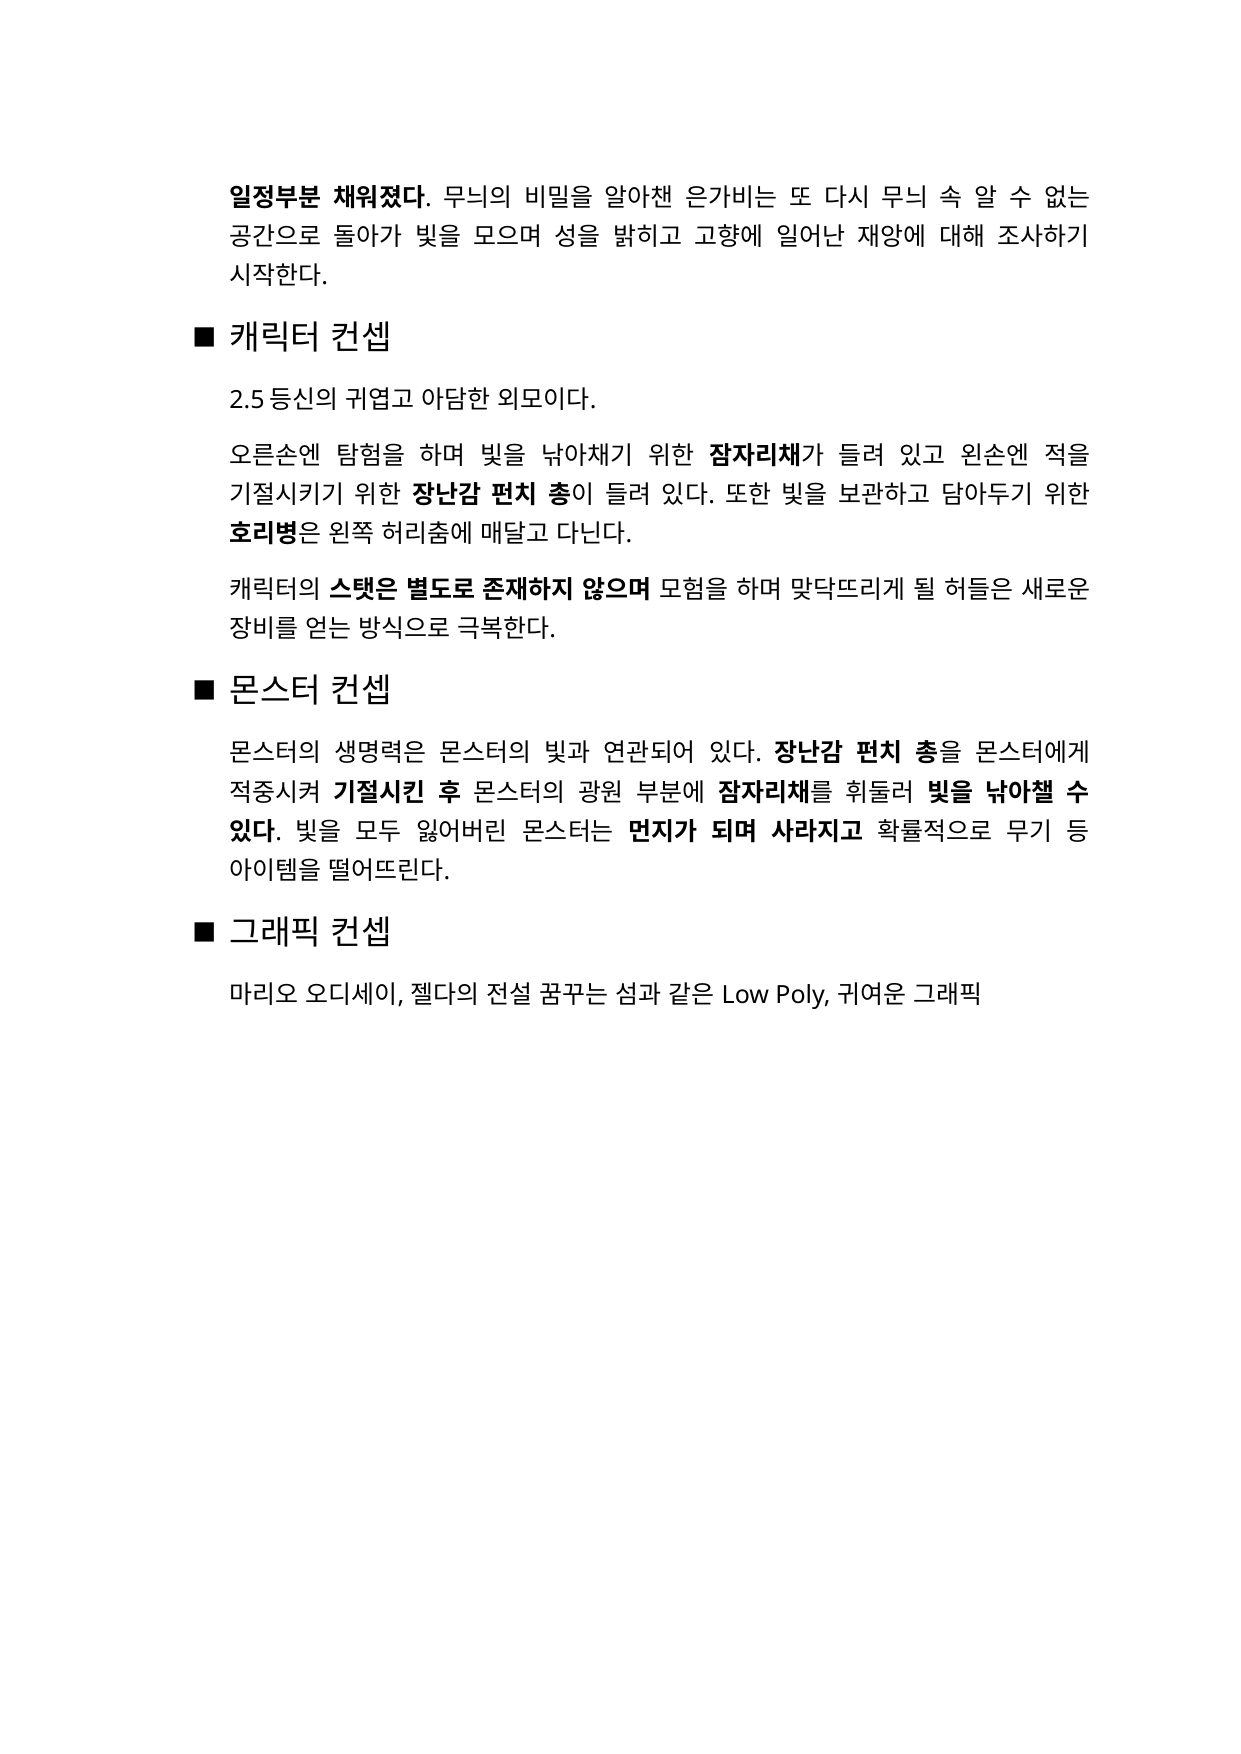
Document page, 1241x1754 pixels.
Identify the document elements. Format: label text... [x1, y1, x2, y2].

list 몬스터 컨셉 [192, 664, 1090, 712]
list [229, 177, 1090, 292]
list 오른손엔 탐험을 하며 빛을 낚아채기 위한 잠자리채가 들려 있고 왼손엔 적을 기절시키기 위한 장난감 펀치 총이 들려 있다. 또한 빛을 보관하고 담아두기 위한 호리병은 왼쪽 허리춤에 매달고 다닌다. [229, 436, 1090, 550]
list 캐릭터의 스탯은 별도로 존재하지 않으며 모험을 하며 맞닥뜨리게 될 허들은 새로운 장비를 얻는 방식으로 극복한다. [229, 569, 1090, 645]
list 그래픽 컨셉 [192, 906, 1090, 954]
list 2.5등신의 귀엽고 아담한 외모이다. [229, 380, 1090, 416]
list 캐릭터 컨셉 [192, 311, 1090, 359]
list 마리오 오디세이, 젤다의 전설 꿈꾸는 섬과 같은 Low Poly, 귀여운 그래픽 [229, 974, 1090, 1011]
list 몬스터의 생명력은 몬스터의 빛과 연관되어 있다. 장난감 펀치 총을 몬스터에게 적중시켜 기절시킨 후 몬스터의 광원 부분에 잠자리채를 휘둘러 빛을 낚아챌 수 있다. 빛을 모두 잃어버린 몬스터는 먼지가 되며 사라지고 확률적으로 무기 등 아이템을 떨어뜨린다. [229, 733, 1090, 886]
